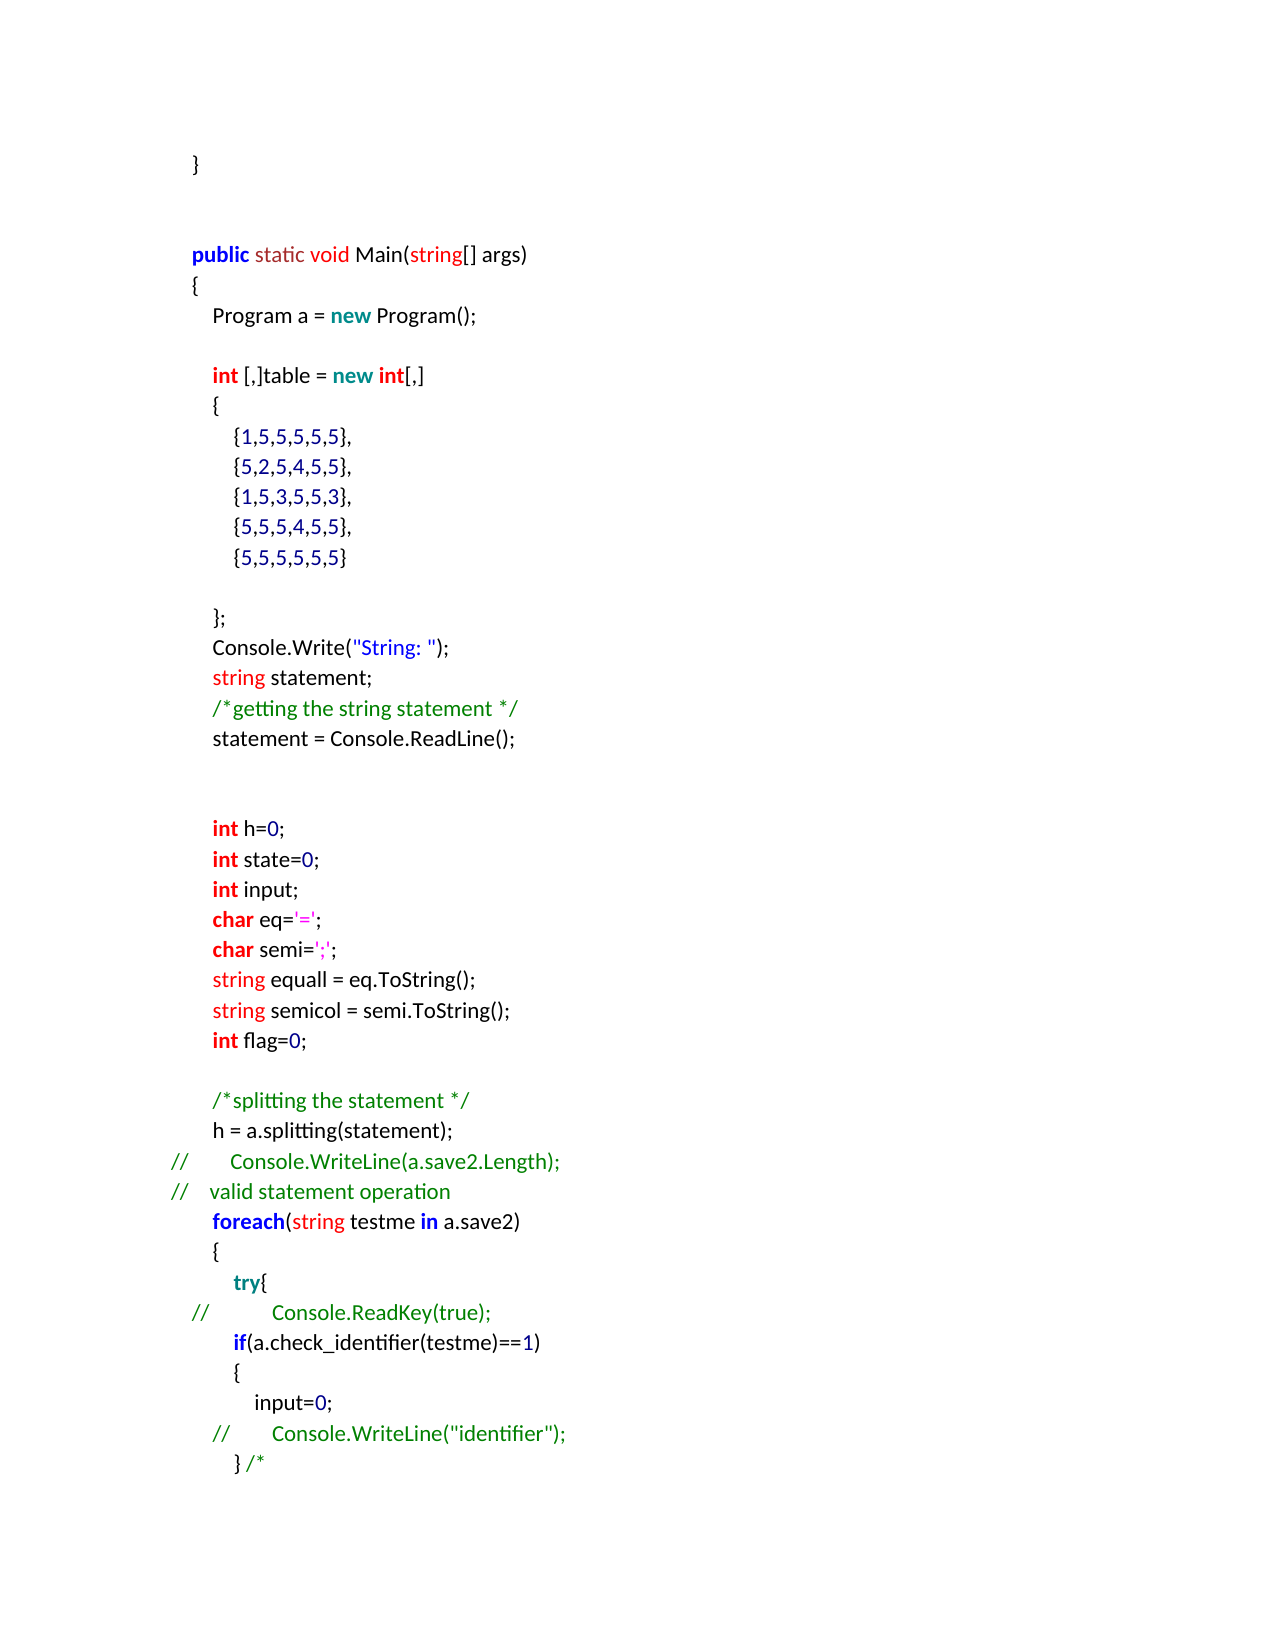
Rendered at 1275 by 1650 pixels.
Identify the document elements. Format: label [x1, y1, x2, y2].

text [150, 150, 1125, 1477]
